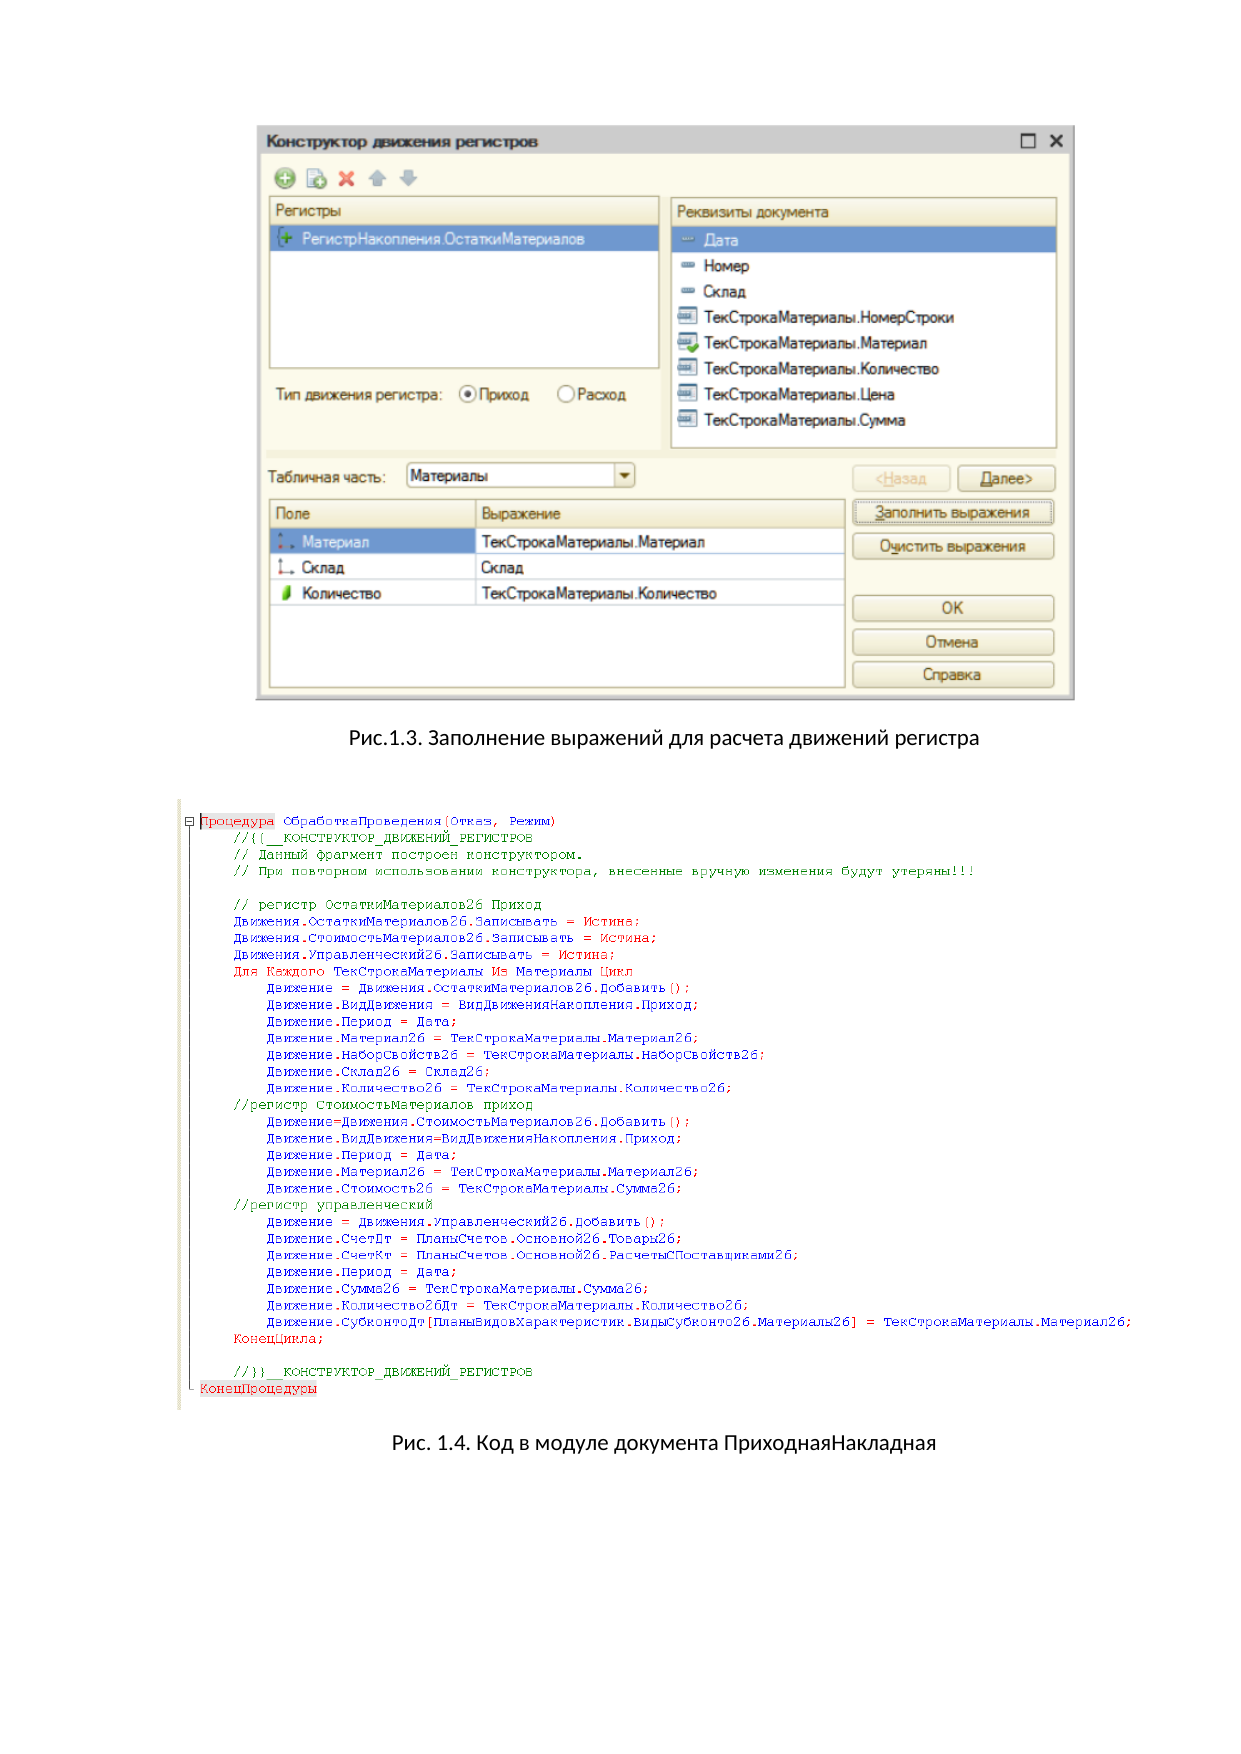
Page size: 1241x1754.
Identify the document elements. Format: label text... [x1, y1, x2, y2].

text Рис.1.3. Заполнение выражений для расчета движений регистра [177, 723, 1152, 751]
picture [252, 118, 1082, 704]
text Рис. 1.4. Код в модуле документа ПриходнаяНакладная [177, 1428, 1152, 1456]
picture [177, 799, 1152, 1410]
